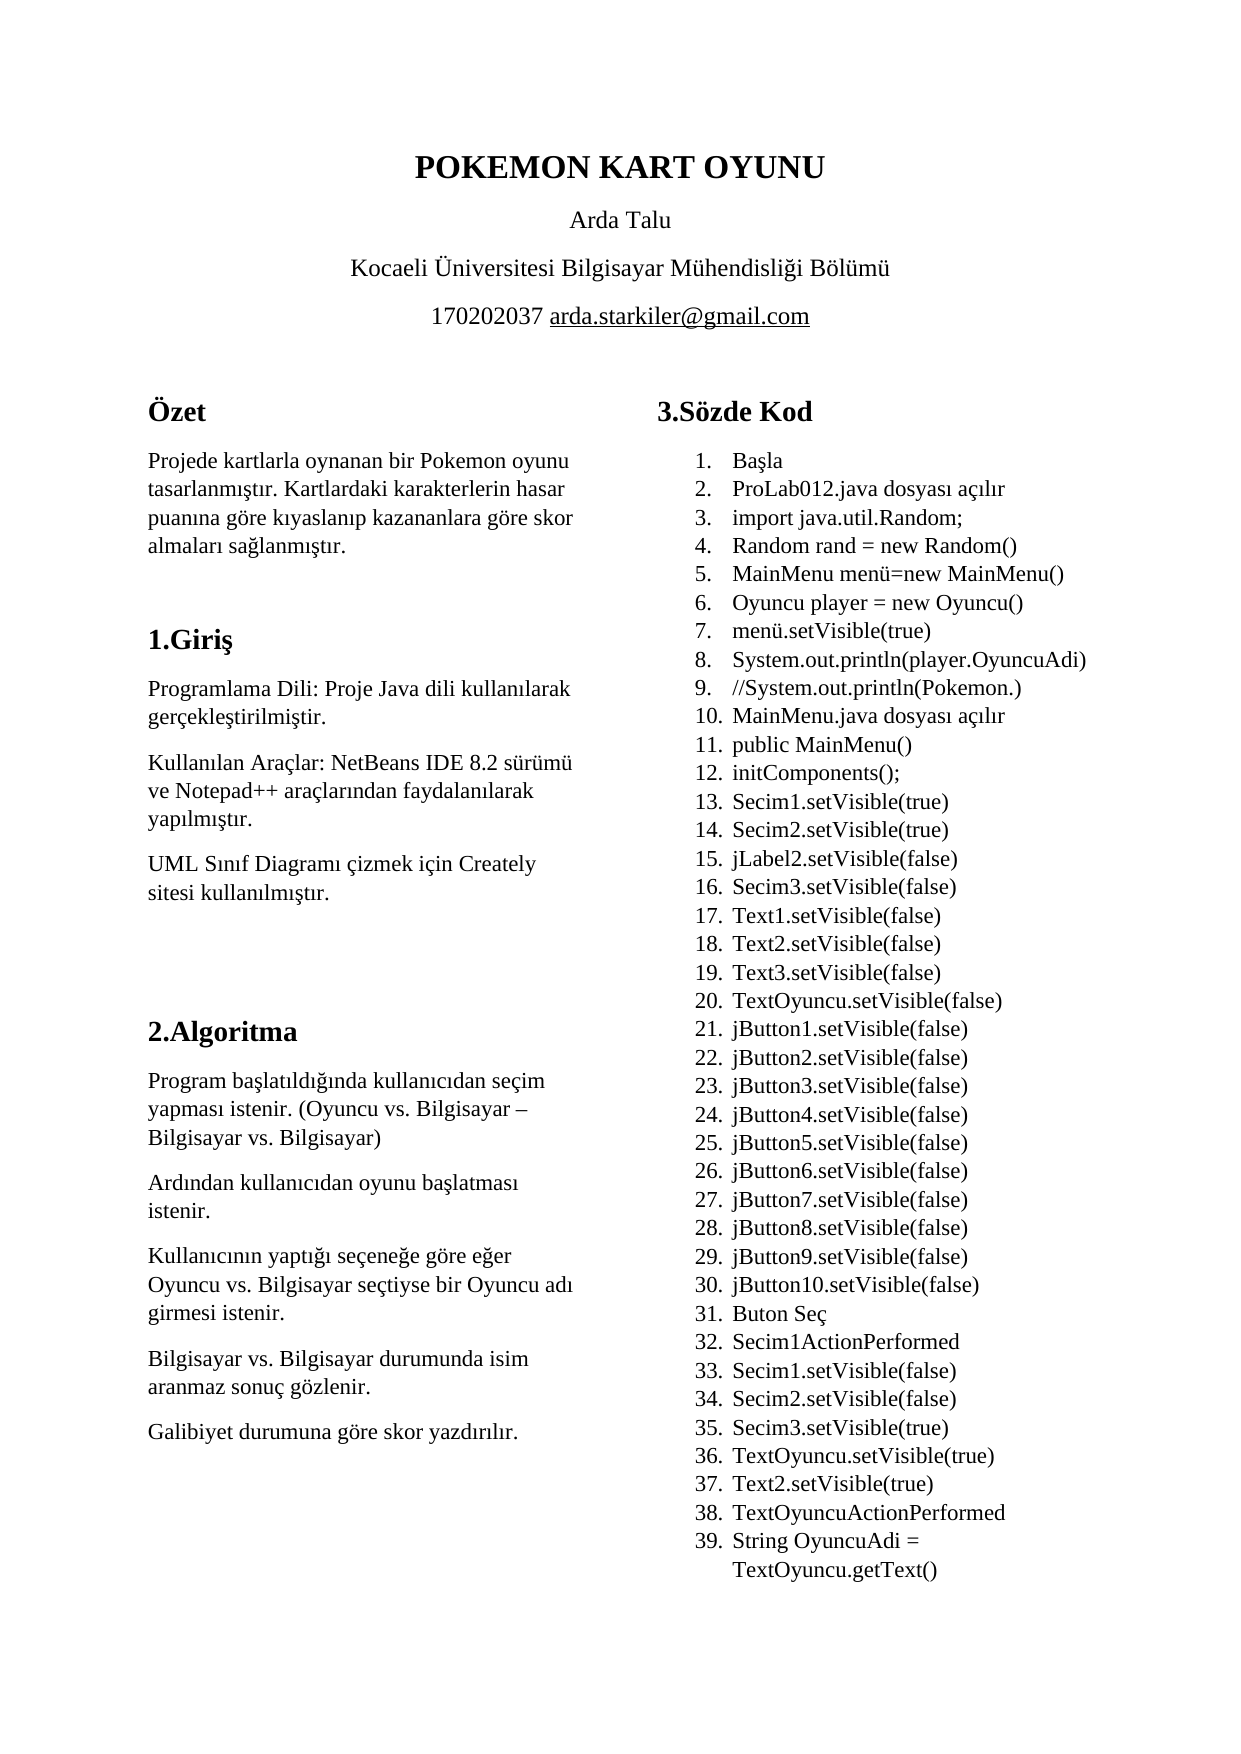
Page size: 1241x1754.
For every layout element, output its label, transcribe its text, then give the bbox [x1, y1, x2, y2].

list jLabel2.setVisible(false) [694, 845, 1093, 871]
text Kocaeli Üniversitesi Bilgisayar Mühendisliği Bölümü [148, 253, 1093, 282]
list Secim2.setVisible(true) [694, 816, 1093, 843]
list ProLab012.java dosyası açılır [694, 475, 1093, 501]
list jButton2.setVisible(false) [694, 1044, 1093, 1070]
text Kullanılan Araçlar: NetBeans IDE 8.2 sürümü ve Notepad++ araçlarından faydalanılarak yapılmıştır. [148, 748, 583, 832]
list MainMenu.java dosyası açılır [694, 703, 1093, 729]
list jButton4.setVisible(false) [694, 1101, 1093, 1127]
list Secim1ActionPerformed [694, 1328, 1093, 1354]
list Buton Seç [694, 1300, 1093, 1326]
list Text3.setVisible(false) [694, 958, 1093, 985]
list initComponents(); [694, 759, 1093, 786]
text Projede kartlarla oynanan bir Pokemon oyunu tasarlanmıştır. Kartlardaki karakterlerin hasar puanına göre kıyaslanıp kazananlara göre skor almaları sağlanmıştır. [148, 447, 583, 558]
list Secim3.setVisible(true) [694, 1413, 1093, 1440]
list Text2.setVisible(false) [694, 930, 1093, 956]
list Secim3.setVisible(false) [694, 873, 1093, 899]
list jButton10.setVisible(false) [694, 1271, 1093, 1298]
list jButton1.setVisible(false) [694, 1015, 1093, 1042]
text 3.Sözde Kod [657, 394, 1093, 427]
list jButton3.setVisible(false) [694, 1072, 1093, 1099]
list System.out.println(player.OyuncuAdi) [694, 646, 1093, 672]
text 1.Giriş [148, 622, 583, 656]
list Random rand = new Random() [694, 532, 1093, 558]
text Program başlatıldığında kullanıcıdan seçim yapması istenir. (Oyuncu vs. Bilgisayar – Bilgisayar vs. Bilgisayar) [148, 1067, 583, 1150]
text UML Sınıf Diagramı çizmek için Creately sitesi kullanılmıştır. [148, 851, 583, 905]
list TextOyuncu.setVisible(true) [694, 1442, 1093, 1468]
text Özet [148, 394, 583, 427]
list MainMenu menü=new MainMenu() [694, 560, 1093, 587]
list //System.out.println(Pokemon.) [694, 674, 1093, 701]
text Bilgisayar vs. Bilgisayar durumunda isim aranmaz sonuç gözlenir. [148, 1344, 583, 1399]
list jButton9.setVisible(false) [694, 1243, 1093, 1269]
list TextOyuncu.setVisible(false) [694, 987, 1093, 1013]
list public MainMenu() [694, 731, 1093, 757]
text 2.Algoritma [148, 1014, 583, 1048]
text POKEMON KART OYUNU [148, 148, 1093, 186]
list String OyuncuAdi = TextOyuncu.getText() [694, 1527, 1093, 1582]
list Secim2.setVisible(false) [694, 1385, 1093, 1411]
list jButton7.setVisible(false) [694, 1186, 1093, 1212]
list Secim1.setVisible(false) [694, 1357, 1093, 1383]
list Oyuncu player = new Oyuncu() [694, 589, 1093, 615]
text Kullanıcının yaptığı seçeneğe göre eğer Oyuncu vs. Bilgisayar seçtiyse bir Oyuncu adı girmesi istenir. [148, 1243, 583, 1326]
list jButton8.setVisible(false) [694, 1214, 1093, 1241]
list Secim1.setVisible(true) [694, 788, 1093, 814]
list Başla [694, 447, 1093, 473]
text Programlama Dili: Proje Java dili kullanılarak gerçekleştirilmiştir. [148, 675, 583, 730]
list import java.util.Random; [694, 503, 1093, 530]
list menü.setVisible(true) [694, 617, 1093, 644]
list jButton5.setVisible(false) [694, 1129, 1093, 1156]
text 170202037 arda.starkiler@gmail.com [148, 301, 1093, 330]
list jButton6.setVisible(false) [694, 1158, 1093, 1184]
list TextOyuncuActionPerformed [694, 1499, 1093, 1525]
text Galibiyet durumuna göre skor yazdırılır. [148, 1418, 583, 1444]
text Arda Talu [148, 206, 1093, 234]
text Ardından kullanıcıdan oyunu başlatması istenir. [148, 1169, 583, 1224]
list Text1.setVisible(false) [694, 902, 1093, 928]
list Text2.setVisible(true) [694, 1470, 1093, 1497]
